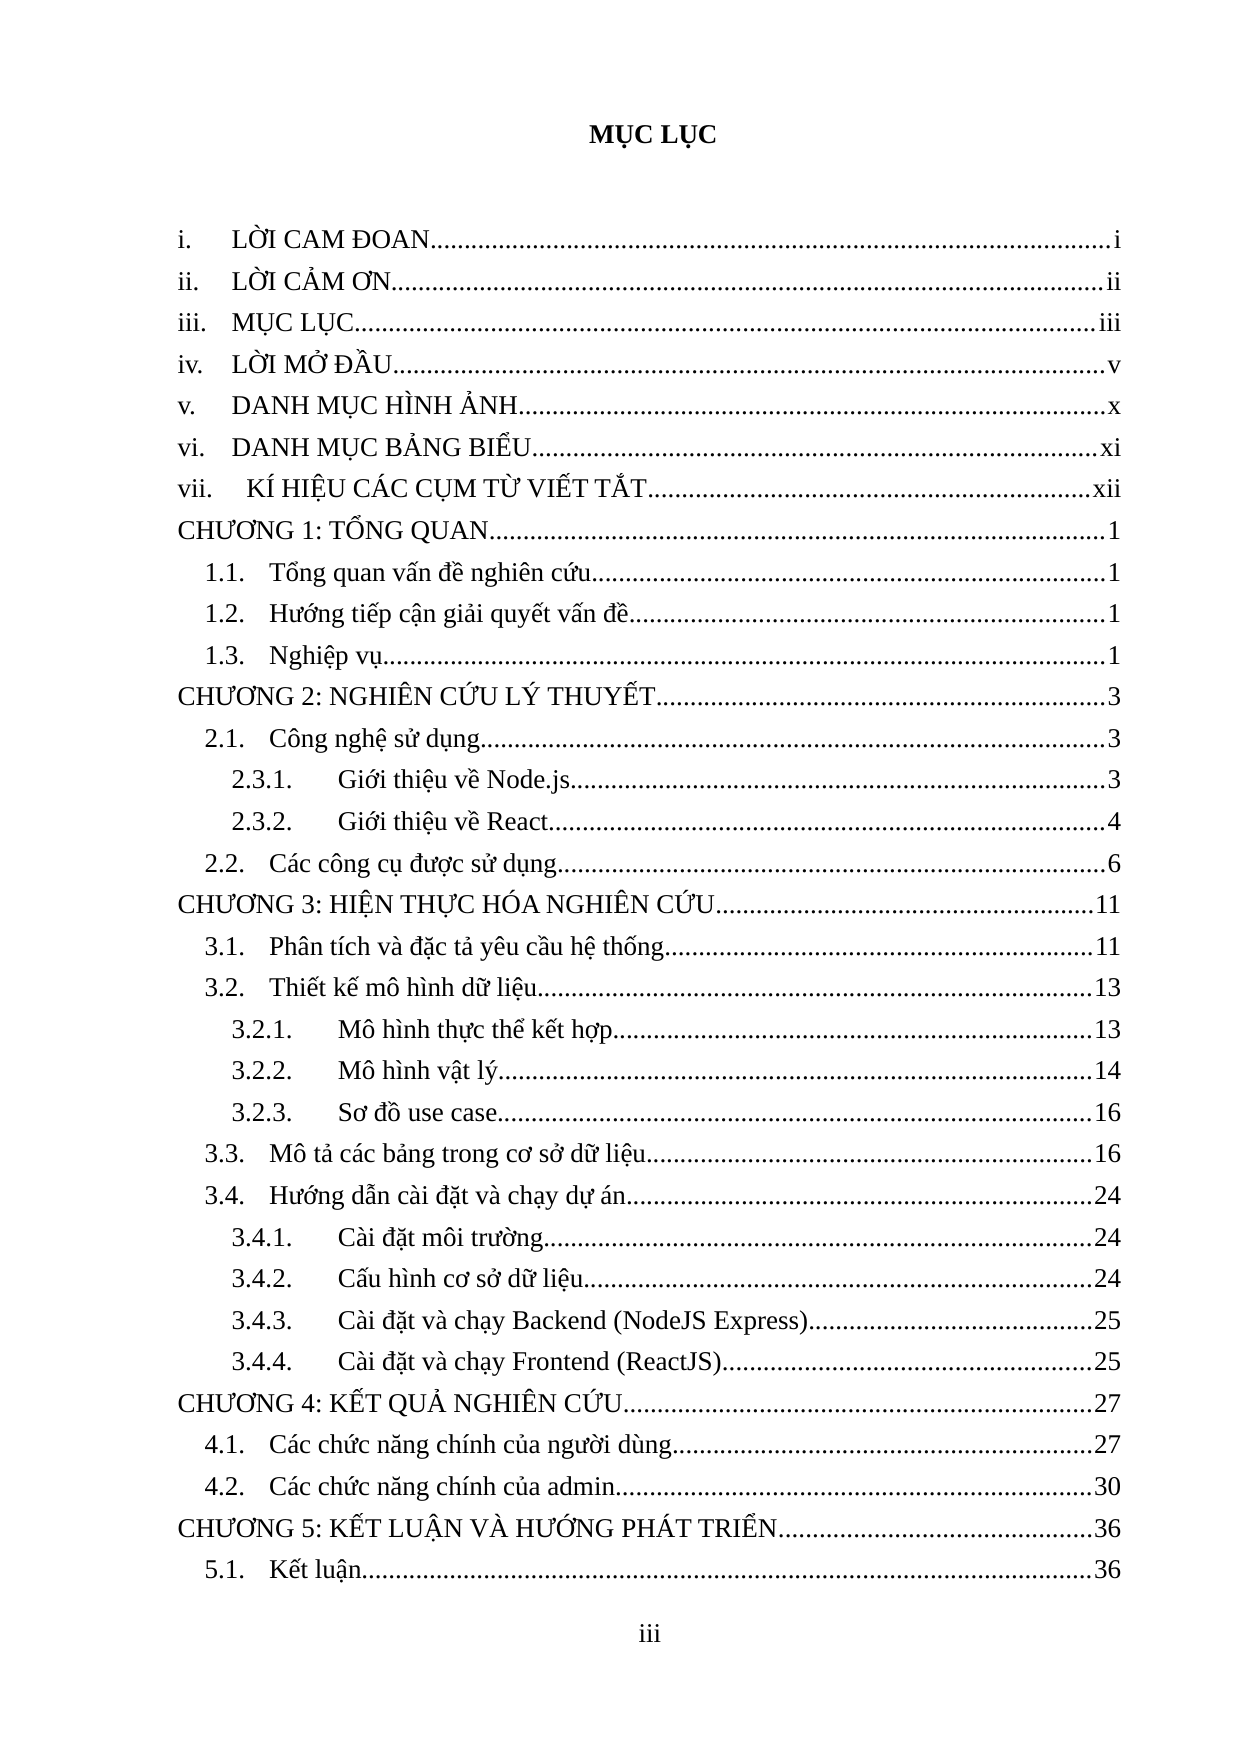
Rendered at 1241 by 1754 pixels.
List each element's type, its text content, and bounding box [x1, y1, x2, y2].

text MỤC LỤC [177, 118, 1122, 149]
